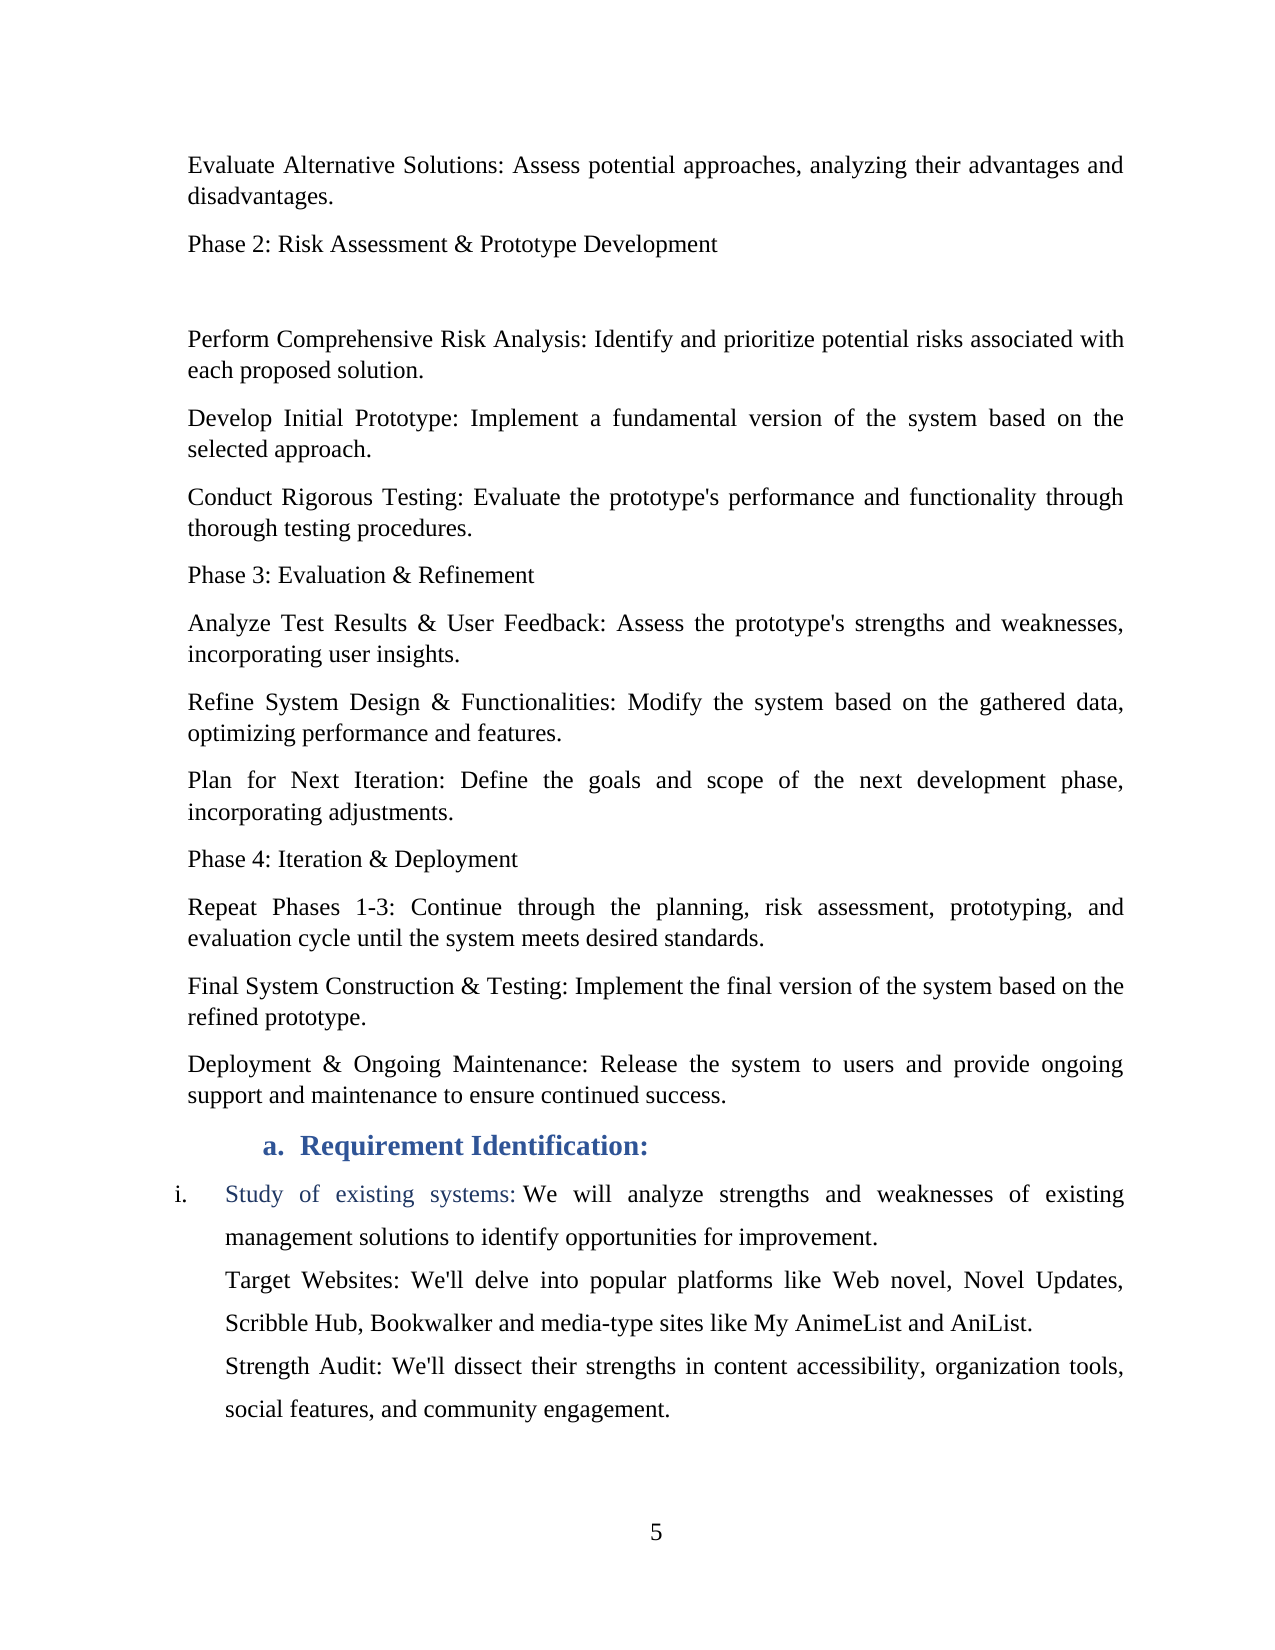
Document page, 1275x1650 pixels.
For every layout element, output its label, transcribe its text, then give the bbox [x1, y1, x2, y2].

text Repeat Phases 1-3: Continue through the planning, risk assessment, prototyping, and evaluation cycle until the system meets desired standards. [187, 892, 1125, 952]
text Deployment & Ongoing Maintenance: Release the system to users and provide ongoing support and maintenance to ensure continued success. [187, 1049, 1125, 1109]
subtitle Requirement Identification: [262, 1128, 1125, 1162]
text Final System Construction & Testing: Implement the final version of the system based on the refined prototype. [187, 971, 1125, 1031]
text Evaluate Alternative Solutions: Assess potential approaches, analyzing their advantages and disadvantages. [187, 150, 1125, 210]
text Phase 2: Risk Assessment & Prototype Development [187, 229, 1125, 257]
list Strength Audit: We'll dissect their strengths in content accessibility, organization tools, social features, and community engagement. [225, 1351, 1125, 1423]
text Phase 3: Evaluation & Refinement [187, 560, 1125, 589]
text Refine System Design & Functionalities: Modify the system based on the gathered data, optimizing performance and features. [187, 687, 1125, 747]
text Plan for Next Iteration: Define the goals and scope of the next development phase, incorporating adjustments. [187, 766, 1125, 825]
text Phase 4: Iteration & Deployment [187, 844, 1125, 873]
text Conduct Rigorous Testing: Evaluate the prototype's performance and functionality through thorough testing procedures. [187, 482, 1125, 541]
text Develop Initial Prototype: Implement a fundamental version of the system based on the selected approach. [187, 403, 1125, 463]
list Target Websites: We'll delve into popular platforms like Web novel, Novel Updates, Scribble Hub, Bookwalker and media-type sites like My AnimeList and AniList. [225, 1265, 1125, 1337]
text Perform Comprehensive Risk Analysis: Identify and prioritize potential risks associated with each proposed solution. [187, 324, 1125, 384]
text Analyze Test Results & User Feedback: Assess the prototype's strengths and weaknesses, incorporating user insights. [187, 608, 1125, 668]
list Study of existing systems: We will analyze strengths and weaknesses of existing management solutions to identify opportunities for improvement. [187, 1179, 1125, 1251]
